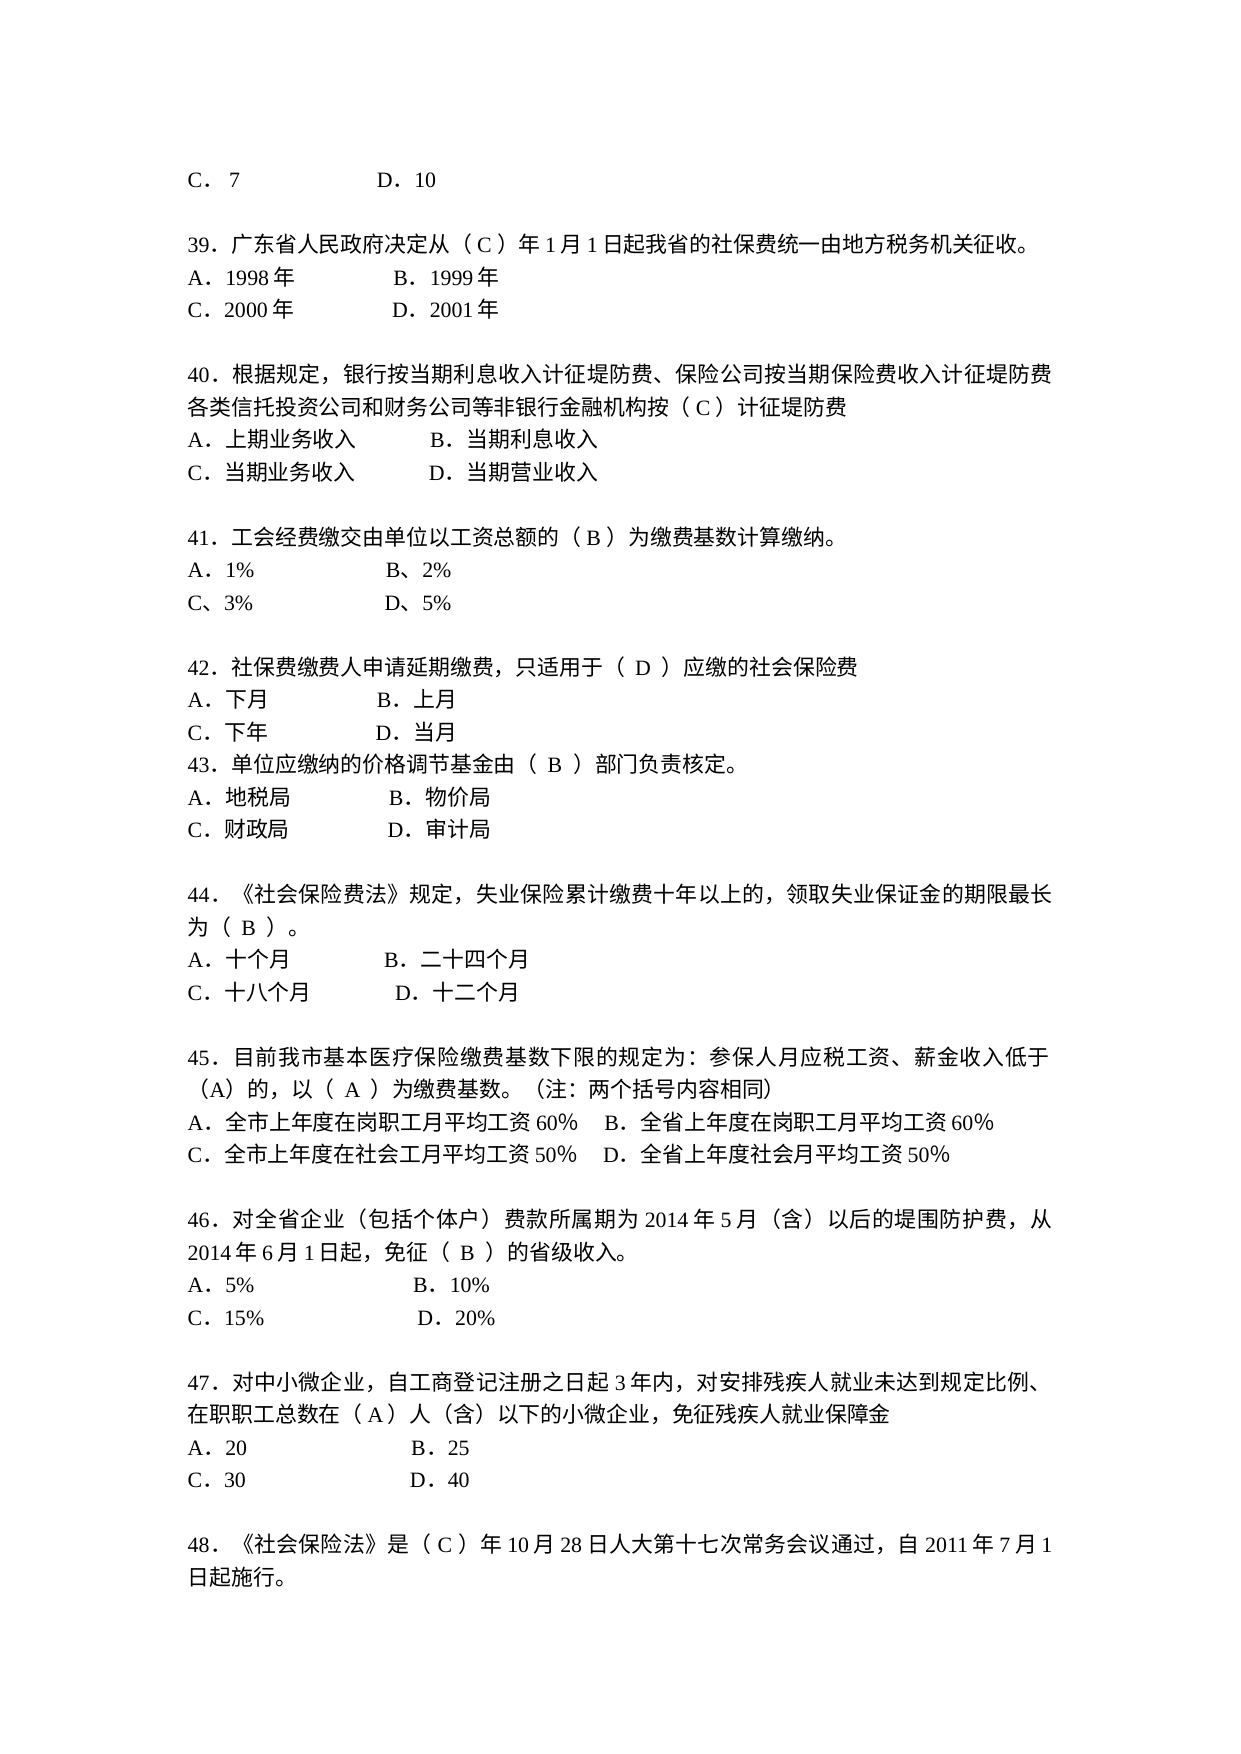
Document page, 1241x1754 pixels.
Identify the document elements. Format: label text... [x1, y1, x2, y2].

text C．30 D．40 [187, 1462, 1053, 1494]
text 46．对全省企业（包括个体户）费款所属期为2014年5月（含）以后的堤围防护费，从2014年6月1日起，免征（ B ）的省级收入。 [187, 1202, 1053, 1267]
text A．上期业务收入 B．当期利息收入 [187, 422, 1053, 454]
text 40．根据规定，银行按当期利息收入计征堤防费、保险公司按当期保险费收入计征堤防费、各类信托投资公司和财务公司等非银行金融机构按（ C ）计征堤防费 [187, 357, 1053, 422]
text 47．对中小微企业，自工商登记注册之日起3年内，对安排残疾人就业未达到规定比例、在职职工总数在（ A ）人（含）以下的小微企业，免征残疾人就业保障金 [187, 1364, 1053, 1429]
text 44．《社会保险费法》规定，失业保险累计缴费十年以上的，领取失业保证金的期限最长为（ B ）。 [187, 877, 1053, 942]
text A．地税局 B．物价局 [187, 779, 1053, 812]
text C．15% D．20% [187, 1299, 1053, 1332]
text 43．单位应缴纳的价格调节基金由（ B ）部门负责核定。 [187, 747, 1053, 779]
text C．财政局 D．审计局 [187, 812, 1053, 844]
text A．1998年 B．1999年 [187, 259, 1053, 292]
text C．当期业务收入 D．当期营业收入 [187, 454, 1053, 487]
text C． 7 D．10 [187, 162, 1053, 194]
text 42．社保费缴费人申请延期缴费，只适用于（ D ）应缴的社会保险费 [187, 649, 1053, 682]
text A．下月 B．上月 [187, 682, 1053, 714]
text C．下年 D．当月 [187, 714, 1053, 747]
text A．1% B、2% [187, 552, 1053, 584]
text C．十八个月 D．十二个月 [187, 974, 1053, 1007]
text C、3% D、5% [187, 584, 1053, 617]
text 41．工会经费缴交由单位以工资总额的（ B ）为缴费基数计算缴纳。 [187, 519, 1053, 552]
text A．全市上年度在岗职工月平均工资60％ B．全省上年度在岗职工月平均工资60％ [187, 1104, 1053, 1137]
text A．十个月 B．二十四个月 [187, 942, 1053, 974]
text A．5% B．10% [187, 1267, 1053, 1299]
text 45．目前我市基本医疗保险缴费基数下限的规定为：参保人月应税工资、薪金收入低于（A）的，以（ A ）为缴费基数。（注：两个括号内容相同） [187, 1039, 1053, 1104]
text C．全市上年度在社会工月平均工资50％ D．全省上年度社会月平均工资50％ [187, 1137, 1053, 1169]
text 39．广东省人民政府决定从（ C ）年1月1日起我省的社保费统一由地方税务机关征收。 [187, 227, 1053, 259]
text A．20 B．25 [187, 1429, 1053, 1462]
text C．2000年 D．2001年 [187, 292, 1053, 324]
text 48．《社会保险法》是（ C ）年10月28日人大第十七次常务会议通过，自2011年7月1日起施行。 [187, 1527, 1053, 1592]
